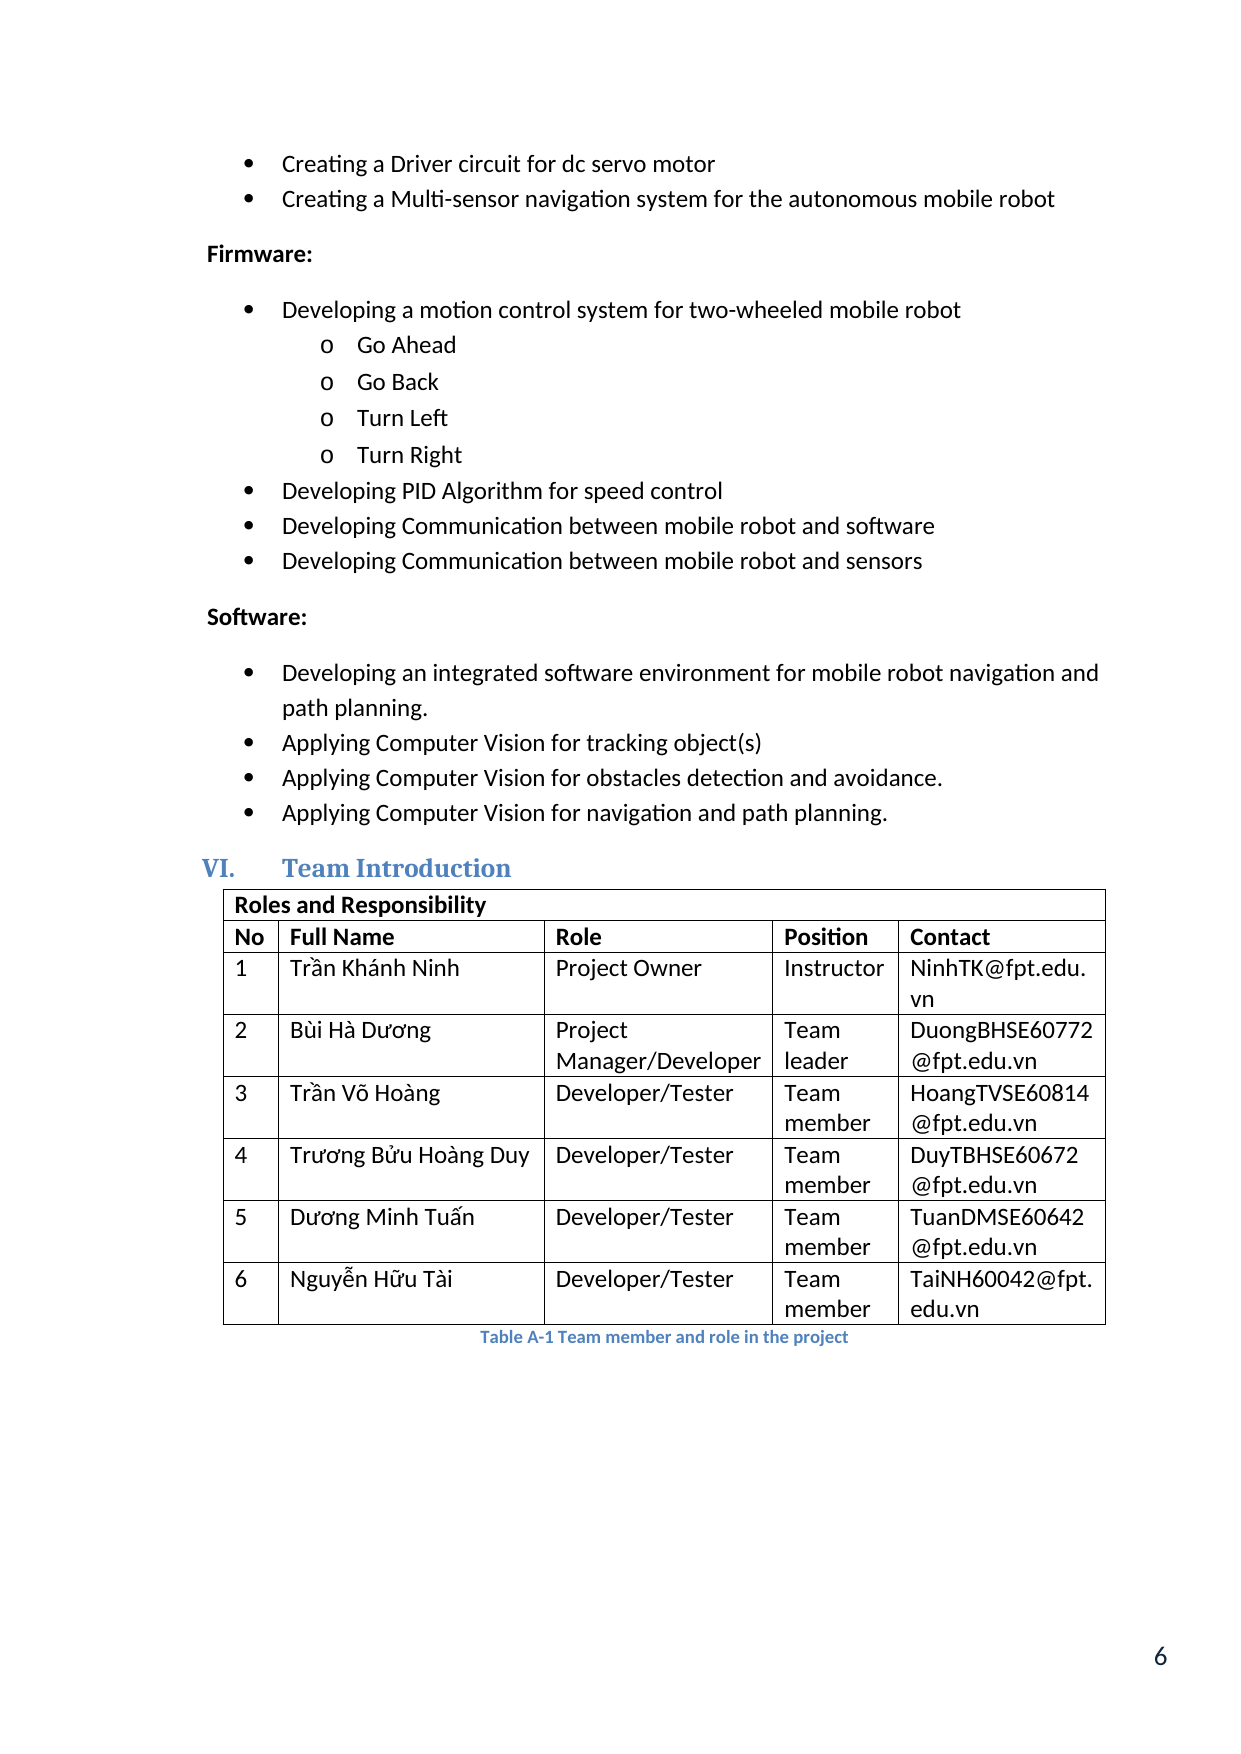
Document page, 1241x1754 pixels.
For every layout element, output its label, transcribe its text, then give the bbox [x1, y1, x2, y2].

table_cell TuanDMSE60642@fpt.edu.vn [899, 1201, 1105, 1262]
table_cell Trương Bửu Hoàng Duy [279, 1139, 544, 1200]
table_cell TaiNH60042@fpt.edu.vn [899, 1263, 1105, 1324]
list Developing an integrated software environment for mobile robot navigation and path planning. [244, 657, 1122, 722]
text Software: [207, 601, 1122, 632]
table_cell Instructor [773, 953, 898, 1014]
table_cell 5 [224, 1201, 278, 1262]
table_cell Developer/Tester [545, 1263, 772, 1324]
subtitle Team Introduction [235, 853, 1122, 884]
list Applying Computer Vision for tracking object(s) [244, 727, 1122, 757]
list Applying Computer Vision for obstacles detection and avoidance. [244, 762, 1122, 792]
list Turn Right [319, 439, 1122, 471]
table_cell Developer/Tester [545, 1139, 772, 1200]
table_cell Bùi Hà Dương [279, 1015, 544, 1076]
table_cell Trần Khánh Ninh [279, 953, 544, 1014]
list Go Ahead [319, 329, 1122, 361]
text Table A-1 Team member and role in the project [207, 1325, 1122, 1348]
list Go Back [319, 366, 1122, 398]
table_cell Team leader [773, 1015, 898, 1076]
table_header Roles and Responsibility [224, 890, 1105, 920]
table_cell Position [773, 921, 898, 952]
table_cell 1 [224, 953, 278, 1014]
table_cell Project Manager/Developer [545, 1015, 772, 1076]
table_cell Nguyễn Hữu Tài [279, 1263, 544, 1324]
table_cell Team member [773, 1139, 898, 1200]
table_cell Trần Võ Hoàng [279, 1077, 544, 1138]
table_cell Role [545, 921, 772, 952]
table_cell HoangTVSE60814@fpt.edu.vn [899, 1077, 1105, 1138]
list Creating a Driver circuit for dc servo motor [244, 148, 1122, 178]
table_cell 3 [224, 1077, 278, 1138]
table_cell No [224, 921, 278, 952]
table_cell Developer/Tester [545, 1077, 772, 1138]
table_cell Developer/Tester [545, 1201, 772, 1262]
table_cell 4 [224, 1139, 278, 1200]
list Applying Computer Vision for navigation and path planning. [244, 797, 1122, 827]
table_cell 2 [224, 1015, 278, 1076]
list Creating a Multi-sensor navigation system for the autonomous mobile robot [244, 183, 1122, 213]
list Developing PID Algorithm for speed control [244, 475, 1122, 506]
table_cell Team member [773, 1263, 898, 1324]
table_cell Team member [773, 1201, 898, 1262]
list Developing a motion control system for two-wheeled mobile robot [244, 294, 1122, 325]
table_cell Full Name [279, 921, 544, 952]
table_cell DuyTBHSE60672@fpt.edu.vn [899, 1139, 1105, 1200]
table_cell Contact [899, 921, 1105, 952]
table_cell NinhTK@fpt.edu.vn [899, 953, 1105, 1014]
text Firmware: [207, 238, 1122, 269]
table_cell DuongBHSE60772@fpt.edu.vn [899, 1015, 1105, 1076]
table_cell 6 [224, 1263, 278, 1324]
list Developing Communication between mobile robot and sensors [244, 545, 1122, 576]
table_cell Dương Minh Tuấn [279, 1201, 544, 1262]
table_cell Team member [773, 1077, 898, 1138]
table_cell Project Owner [545, 953, 772, 1014]
list Turn Left [319, 402, 1122, 434]
list Developing Communication between mobile robot and software [244, 510, 1122, 541]
